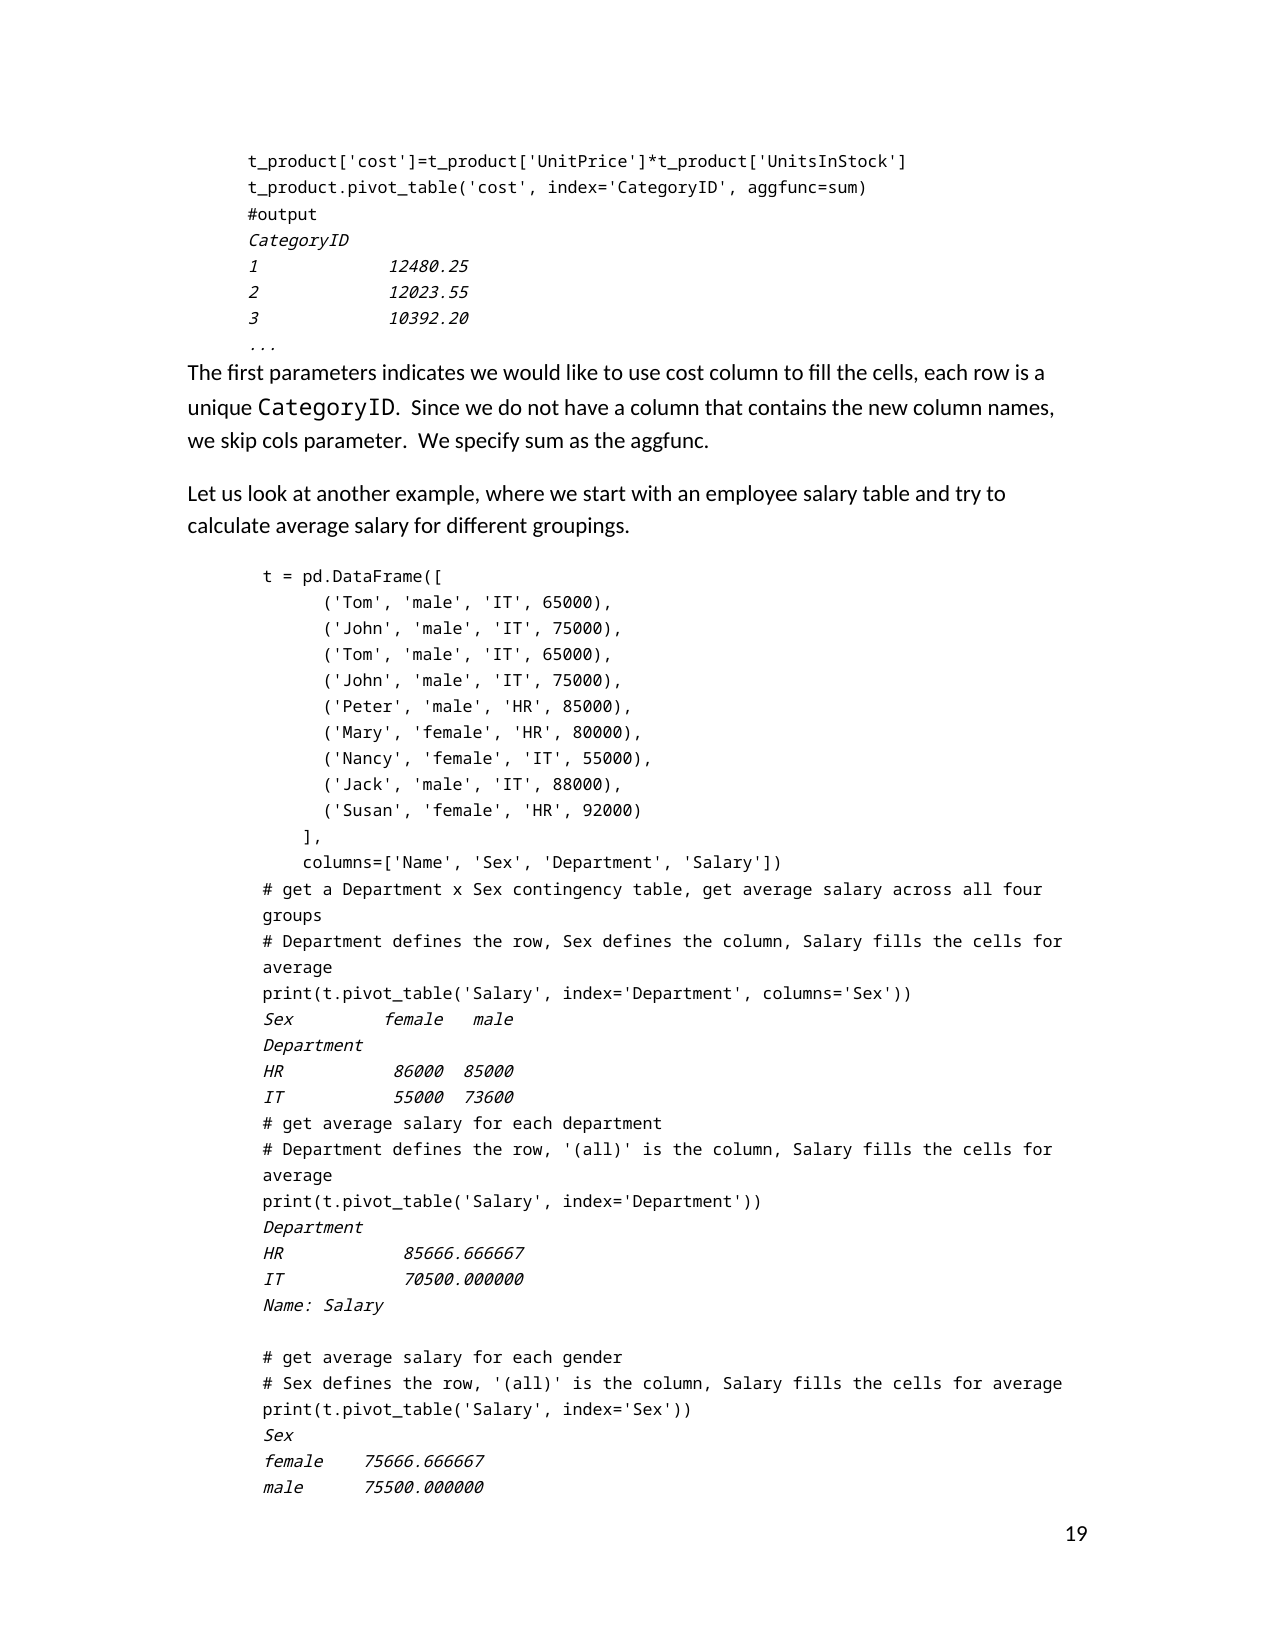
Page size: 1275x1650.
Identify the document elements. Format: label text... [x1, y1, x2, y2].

text HR 86000 85000 [262, 1059, 1087, 1082]
text ('Susan', 'female', 'HR', 92000) [262, 799, 1087, 822]
text Department [262, 1033, 1087, 1056]
text 2 12023.55 [247, 280, 1087, 303]
text t_product.pivot_table('cost', index='CategoryID', aggfunc=sum) #output CategoryID [247, 176, 1087, 251]
text ('John', 'male', 'IT', 75000), [262, 617, 1087, 639]
text t_product['cost']=t_product['UnitPrice']*t_product['UnitsInStock'] [247, 150, 1087, 173]
text female 75666.666667 [262, 1450, 1087, 1473]
text IT 70500.000000 [262, 1268, 1087, 1291]
text HR 85666.666667 [262, 1242, 1087, 1264]
text ('Nancy', 'female', 'IT', 55000), [262, 747, 1087, 770]
text ('Peter', 'male', 'HR', 85000), [262, 695, 1087, 718]
text ('Tom', 'male', 'IT', 65000), [262, 591, 1087, 613]
text columns=['Name', 'Sex', 'Department', 'Salary']) # get a Department x Sex contingency table, get average salary across all four groups # Department defines the row, Sex defines the column, Salary fills the cells for average print(t.pivot_table('Salary', index='Department', columns='Sex')) Sex female male [262, 851, 1087, 1030]
text 1 12480.25 [247, 254, 1087, 277]
text ], [262, 825, 1087, 848]
text The first parameters indicates we would like to use cost column to fill the cells, each row is a unique CategoryID. Since we do not have a column that contains the new column names, we skip cols parameter. We specify sum as the aggfunc. [187, 358, 1087, 454]
text male 75500.000000 [262, 1476, 1087, 1499]
text ('Mary', 'female', 'HR', 80000), [262, 721, 1087, 744]
text IT 55000 73600 # get average salary for each department # Department defines the row, '(all)' is the column, Salary fills the cells for average print(t.pivot_table('Salary', index='Department')) Department [262, 1086, 1087, 1238]
text ('John', 'male', 'IT', 75000), [262, 669, 1087, 692]
text Let us look at another example, where we start with an employee salary table and try to calculate average salary for different groupings. [187, 479, 1087, 540]
text 3 10392.20 ... [247, 306, 1087, 355]
text t = pd.DataFrame([ [262, 565, 1087, 587]
text Name: Salary # get average salary for each gender # Sex defines the row, '(all)' is the column, Salary fills the cells for average print(t.pivot_table('Salary', index='Sex')) Sex [262, 1294, 1087, 1447]
text ('Tom', 'male', 'IT', 65000), [262, 643, 1087, 666]
text ('Jack', 'male', 'IT', 88000), [262, 773, 1087, 796]
